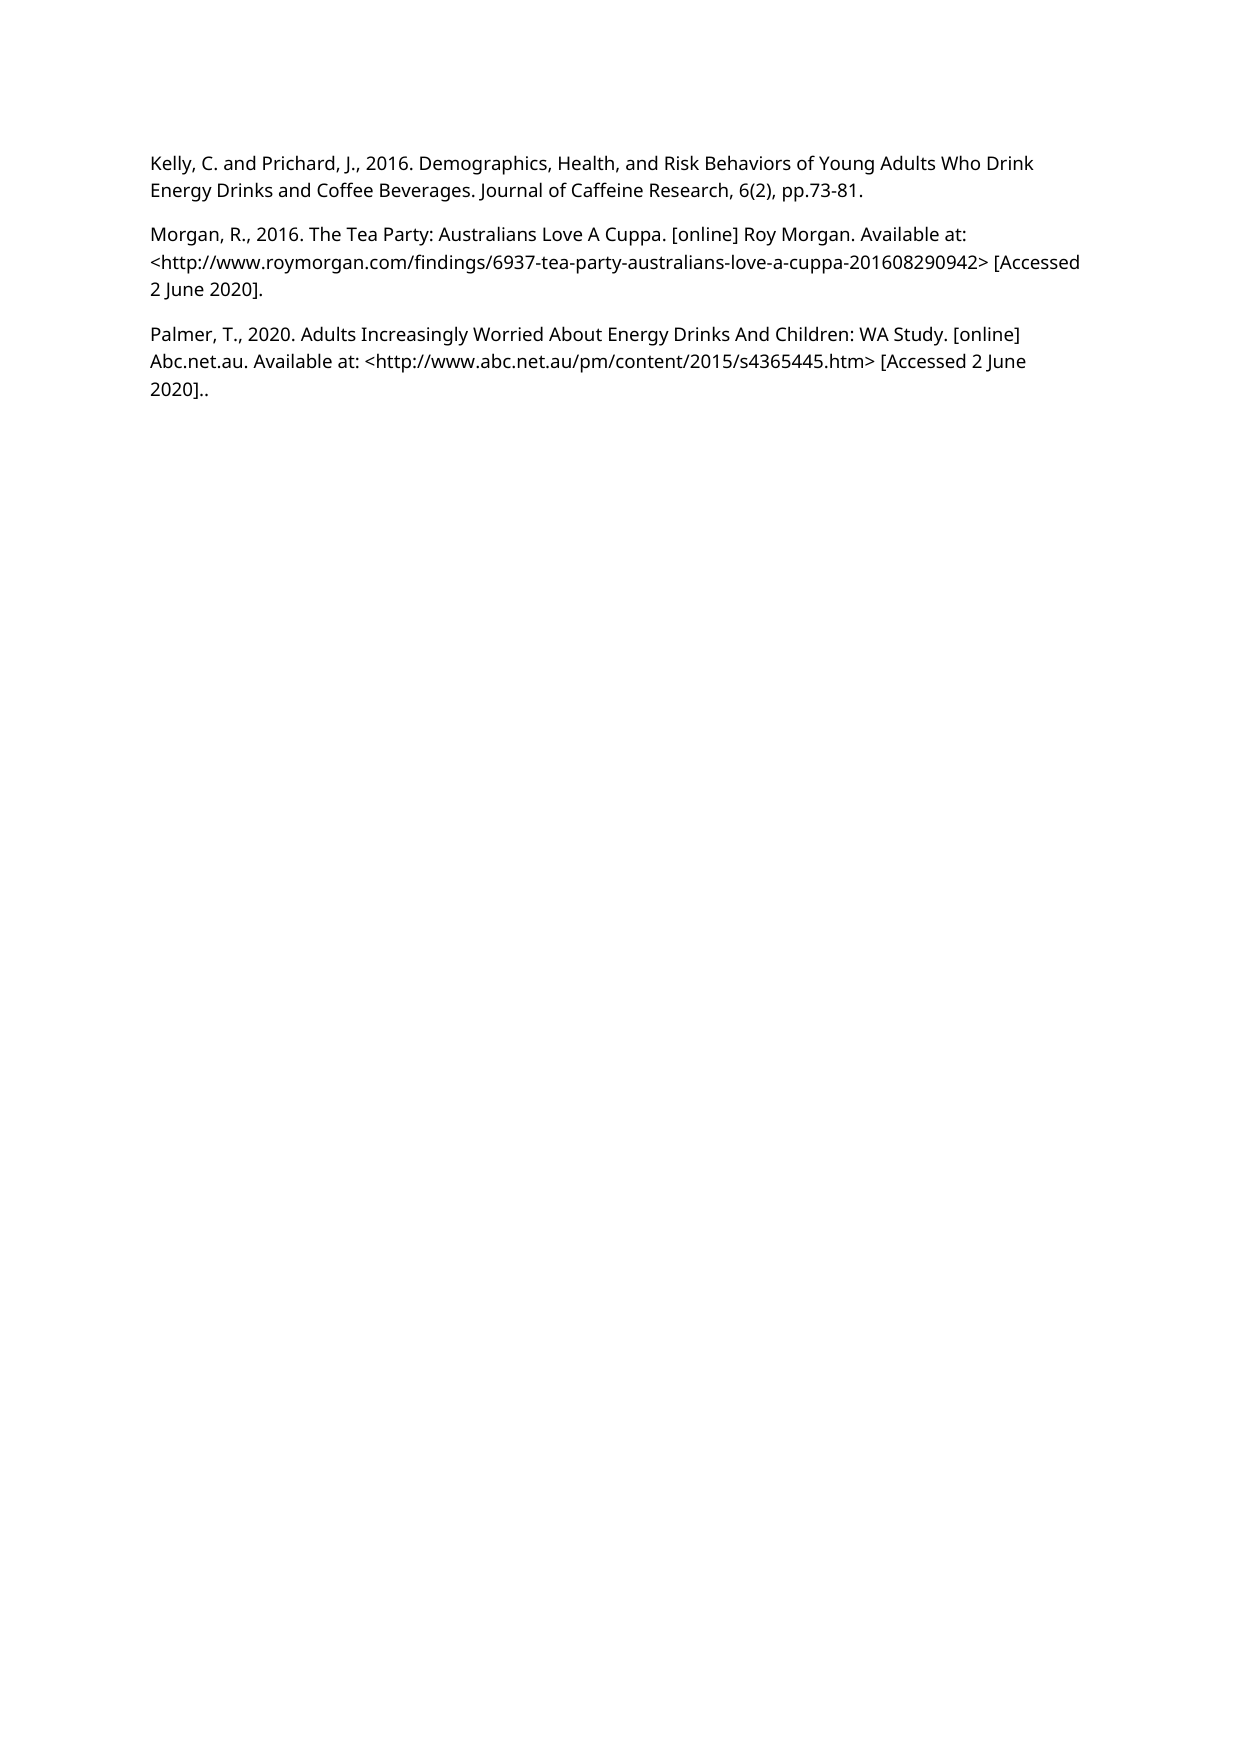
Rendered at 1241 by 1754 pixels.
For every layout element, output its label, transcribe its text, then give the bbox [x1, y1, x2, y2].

text Palmer, T., 2020. Adults Increasingly Worried About Energy Drinks And Children: WA Study. [online] Abc.net.au. Available at: <http://www.abc.net.au/pm/content/2015/s4365445.htm> [Accessed 2 June 2020].. [150, 321, 1090, 401]
text Morgan, R., 2016. The Tea Party: Australians Love A Cuppa. [online] Roy Morgan. Available at: <http://www.roymorgan.com/findings/6937-tea-party-australians-love-a-cuppa-201608290942> [Accessed 2 June 2020]. [150, 222, 1090, 302]
text Kelly, C. and Prichard, J., 2016. Demographics, Health, and Risk Behaviors of Young Adults Who Drink Energy Drinks and Coffee Beverages. Journal of Caffeine Research, 6(2), pp.73-81. [150, 150, 1090, 203]
